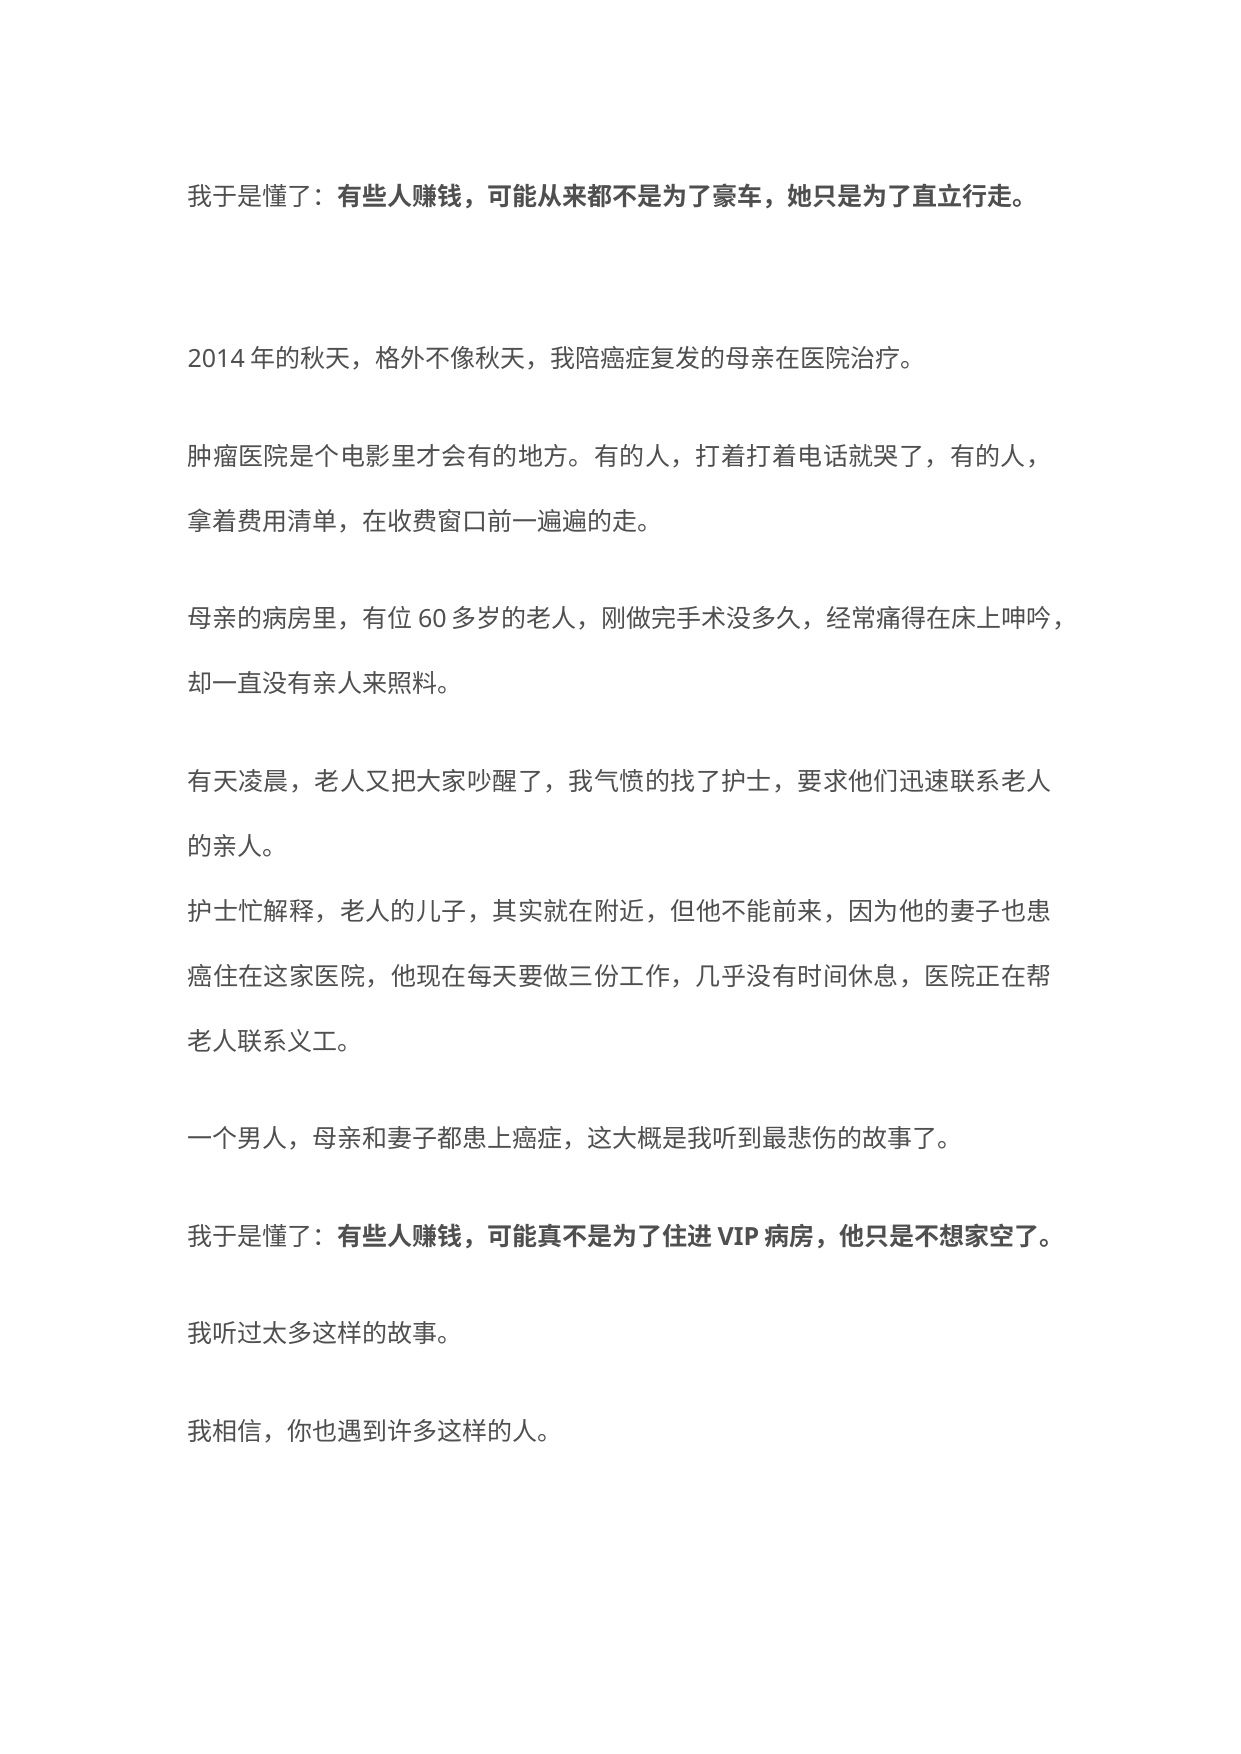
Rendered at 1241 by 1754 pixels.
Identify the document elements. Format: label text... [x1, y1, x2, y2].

text 母亲的病房里，有位60多岁的老人，刚做完手术没多久，经常痛得在床上呻吟，却一直没有亲人来照料。 [187, 584, 1053, 714]
text 一个男人，母亲和妻子都患上癌症，这大概是我听到最悲伤的故事了。 [187, 1104, 1053, 1169]
text 我于是懂了：有些人赚钱，可能真不是为了住进VIP病房，他只是不想家空了。 [187, 1202, 1053, 1267]
text 2014年的秋天，格外不像秋天，我陪癌症复发的母亲在医院治疗。 [187, 324, 1053, 389]
text 我听过太多这样的故事。 [187, 1299, 1053, 1364]
text 护士忙解释，老人的儿子，其实就在附近，但他不能前来，因为他的妻子也患癌住在这家医院，他现在每天要做三份工作，几乎没有时间休息，医院正在帮老人联系义工。 [187, 877, 1053, 1072]
text 肿瘤医院是个电影里才会有的地方。有的人，打着打着电话就哭了，有的人，拿着费用清单，在收费窗口前一遍遍的走。 [187, 422, 1053, 552]
text 有天凌晨，老人又把大家吵醒了，我气愤的找了护士，要求他们迅速联系老人的亲人。 [187, 747, 1053, 877]
text 我于是懂了：有些人赚钱，可能从来都不是为了豪车，她只是为了直立行走。 [187, 162, 1053, 227]
text 我相信，你也遇到许多这样的人。 [187, 1397, 1053, 1462]
